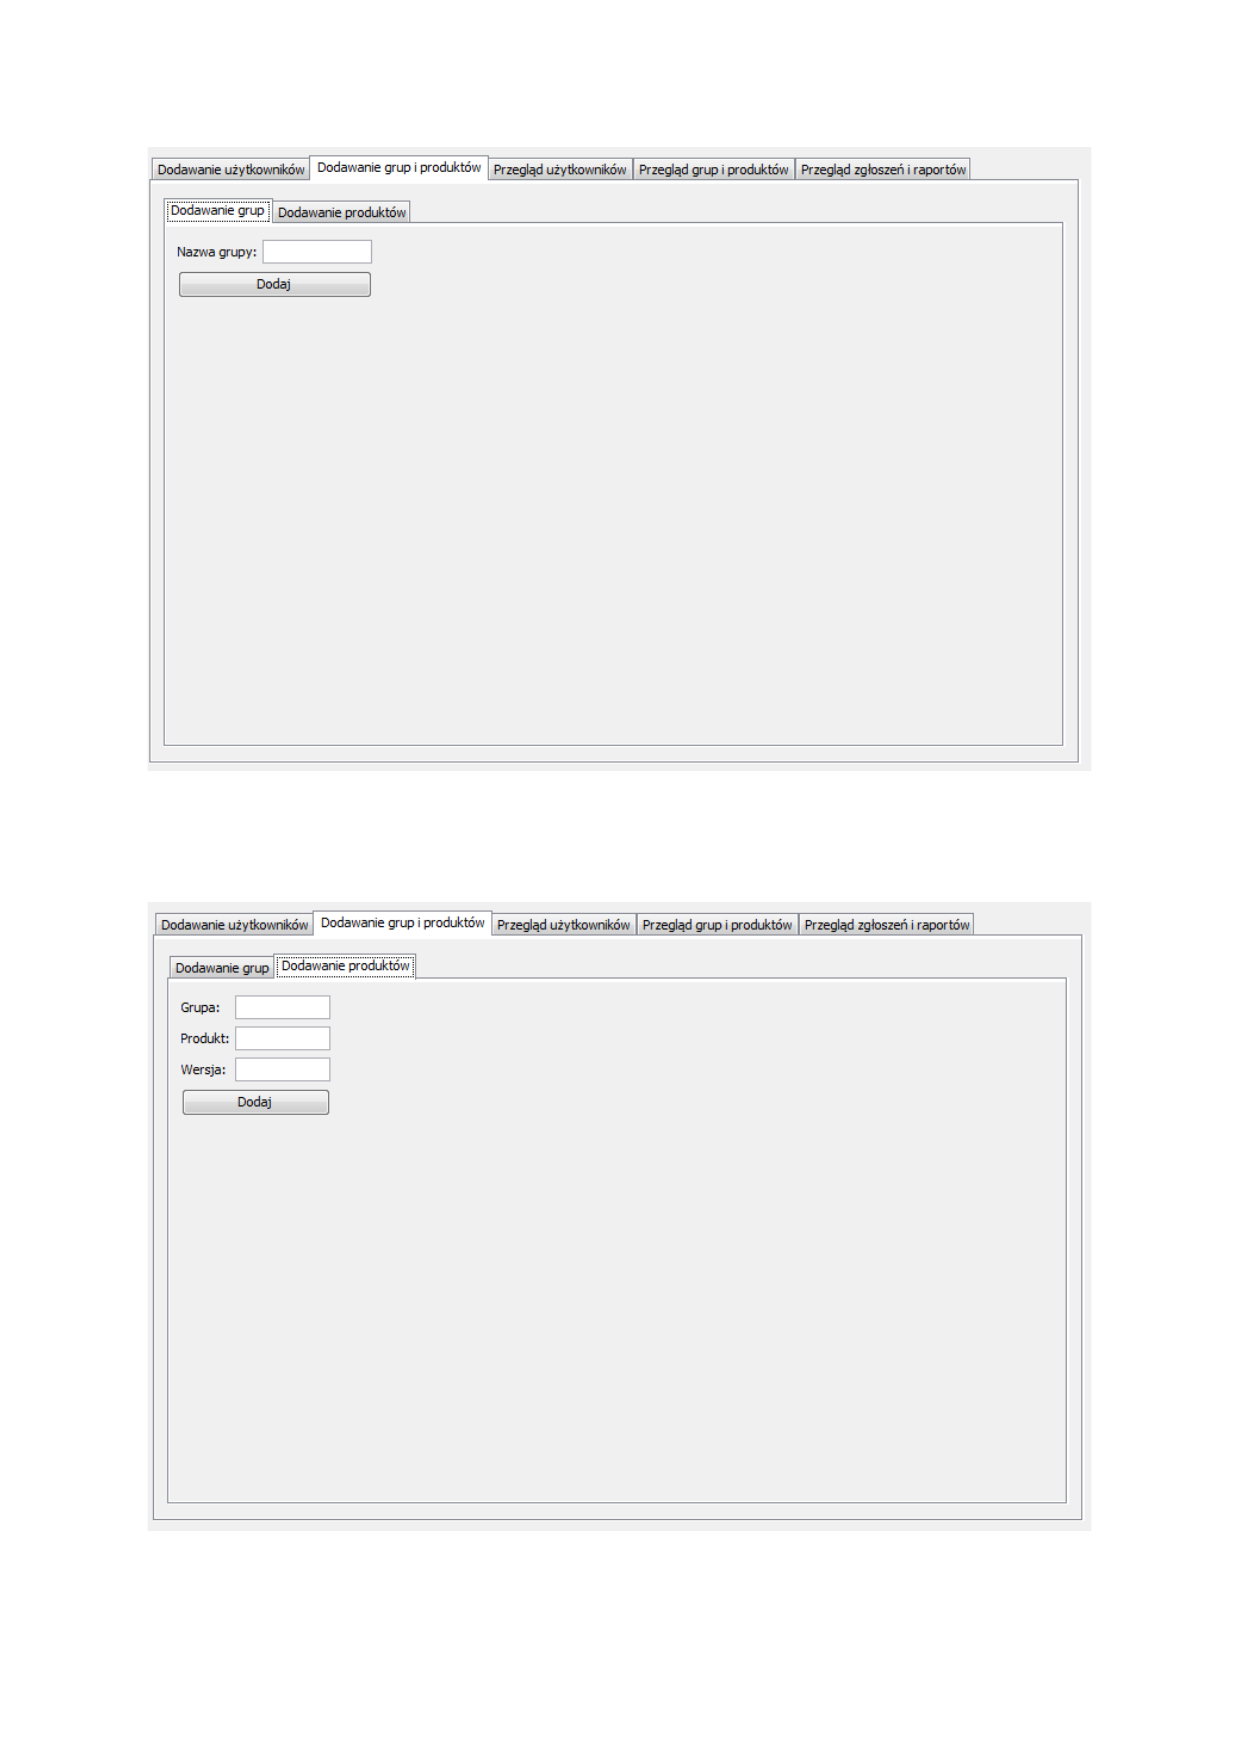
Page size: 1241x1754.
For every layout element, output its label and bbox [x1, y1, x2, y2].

picture [147, 147, 1092, 771]
picture [147, 902, 1092, 1531]
